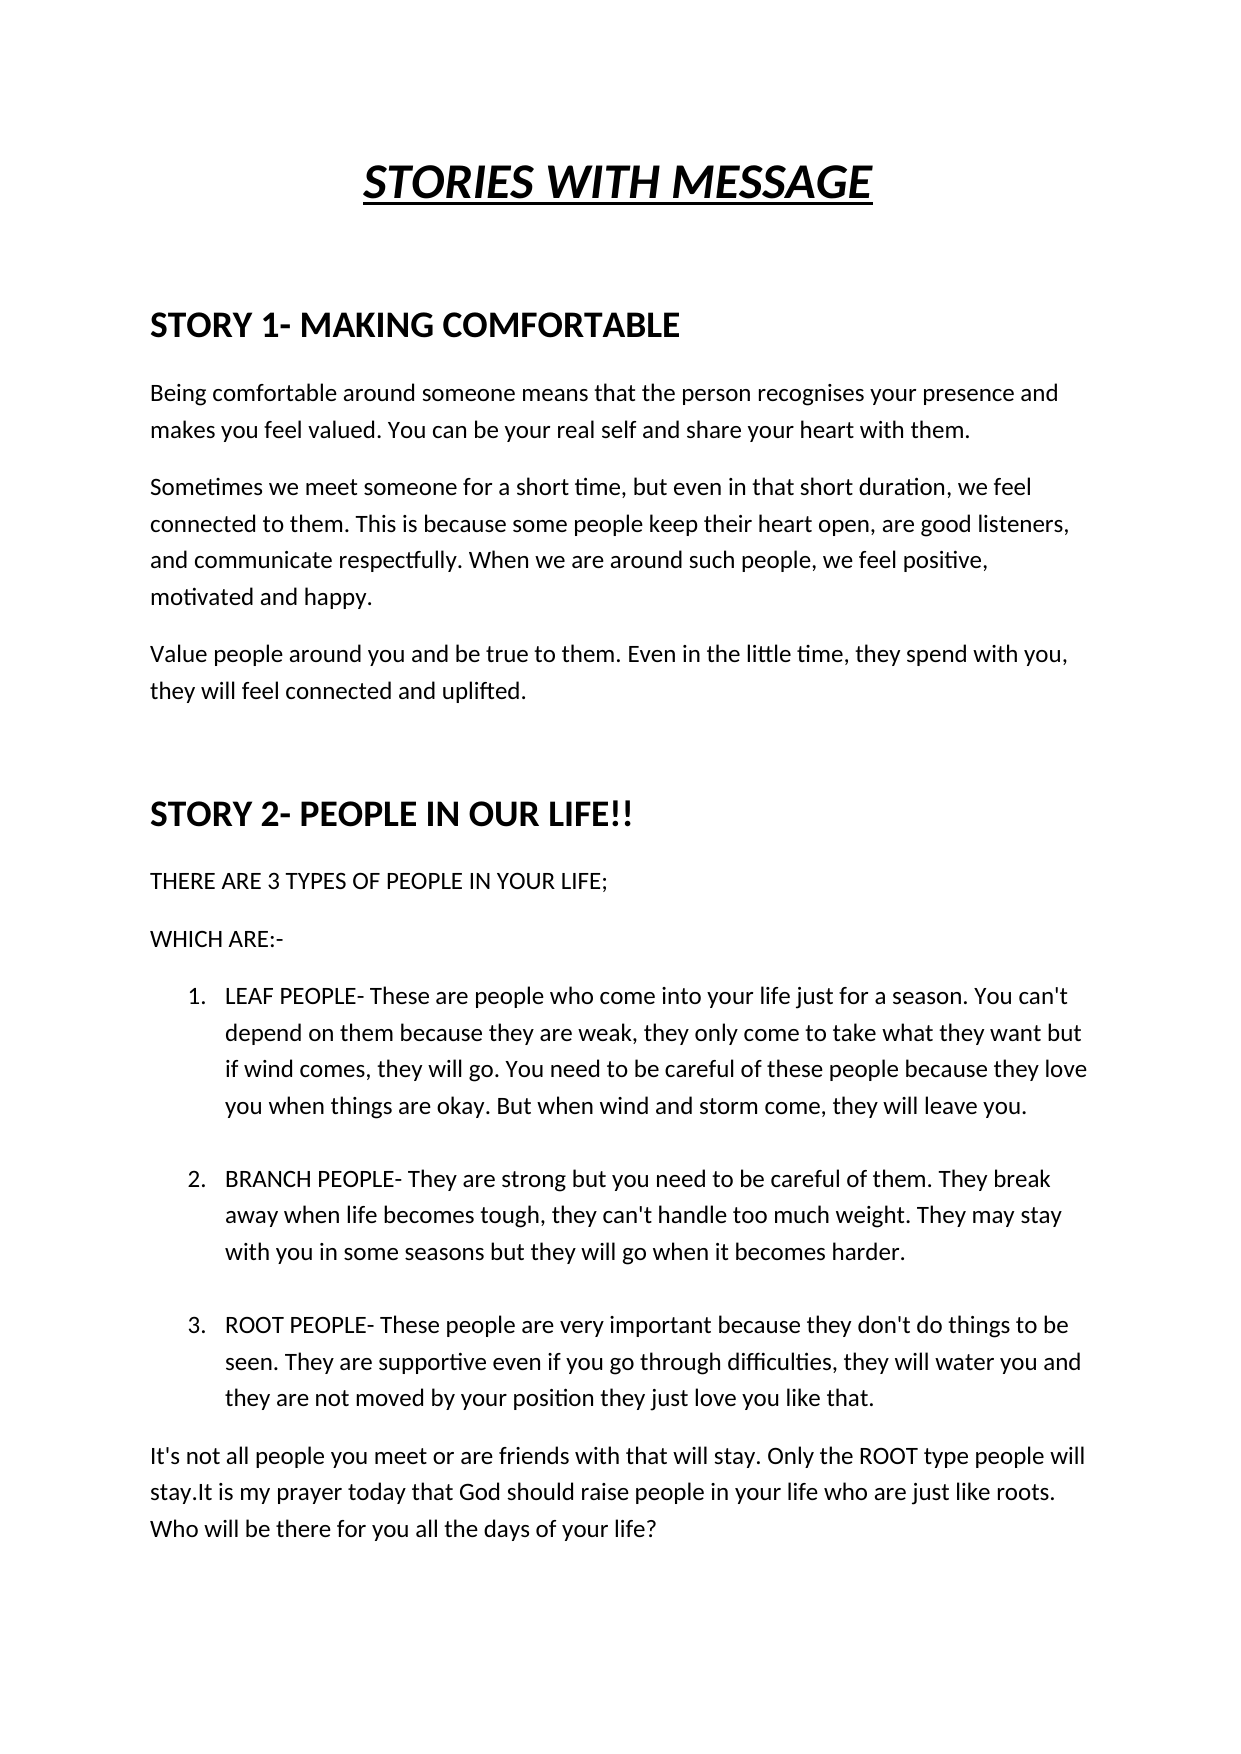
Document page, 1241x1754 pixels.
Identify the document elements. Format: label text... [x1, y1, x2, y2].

text WHICH ARE:- [150, 923, 1090, 953]
text Being comfortable around someone means that the person recognises your presence and makes you feel valued. You can be your real self and share your heart with them. [150, 377, 1090, 444]
text Value people around you and be true to them. Even in the little time, they spend with you, they will feel connected and uplifted. [150, 638, 1090, 705]
text Sometimes we meet someone for a short time, but even in that short duration, we feel connected to them. This is because some people keep their heart open, are good listeners, and communicate respectfully. When we are around such people, we feel positive, motivated and happy. [150, 471, 1090, 611]
list ROOT PEOPLE- These people are very important because they don't do things to be seen. They are supportive even if you go through difficulties, they will water you and they are not moved by your position they just love you like that. [187, 1309, 1090, 1413]
list BRANCH PEOPLE- They are strong but you need to be careful of them. They break away when life becomes tough, they can't handle too much weight. They may stay with you in some seasons but they will go when it becomes harder. [187, 1163, 1090, 1267]
text It's not all people you meet or are friends with that will stay. Only the ROOT type people will stay.It is my prayer today that God should raise people in your life who are just like roots. Who will be there for you all the days of your life? [150, 1440, 1090, 1543]
list LEAF PEOPLE- These are people who come into your life just for a season. You can't depend on them because they are weak, they only come to take what they want but if wind comes, they will go. You need to be careful of these people because they love you when things are okay. But when wind and storm come, they will leave you. [187, 980, 1090, 1121]
text THERE ARE 3 TYPES OF PEOPLE IN YOUR LIFE; [150, 866, 1090, 896]
text STORY 2- PEOPLE IN OUR LIFE!! [150, 790, 1090, 836]
text STORY 1- MAKING COMFORTABLE [150, 301, 1090, 347]
text STORIES WITH MESSAGE [150, 150, 1090, 211]
